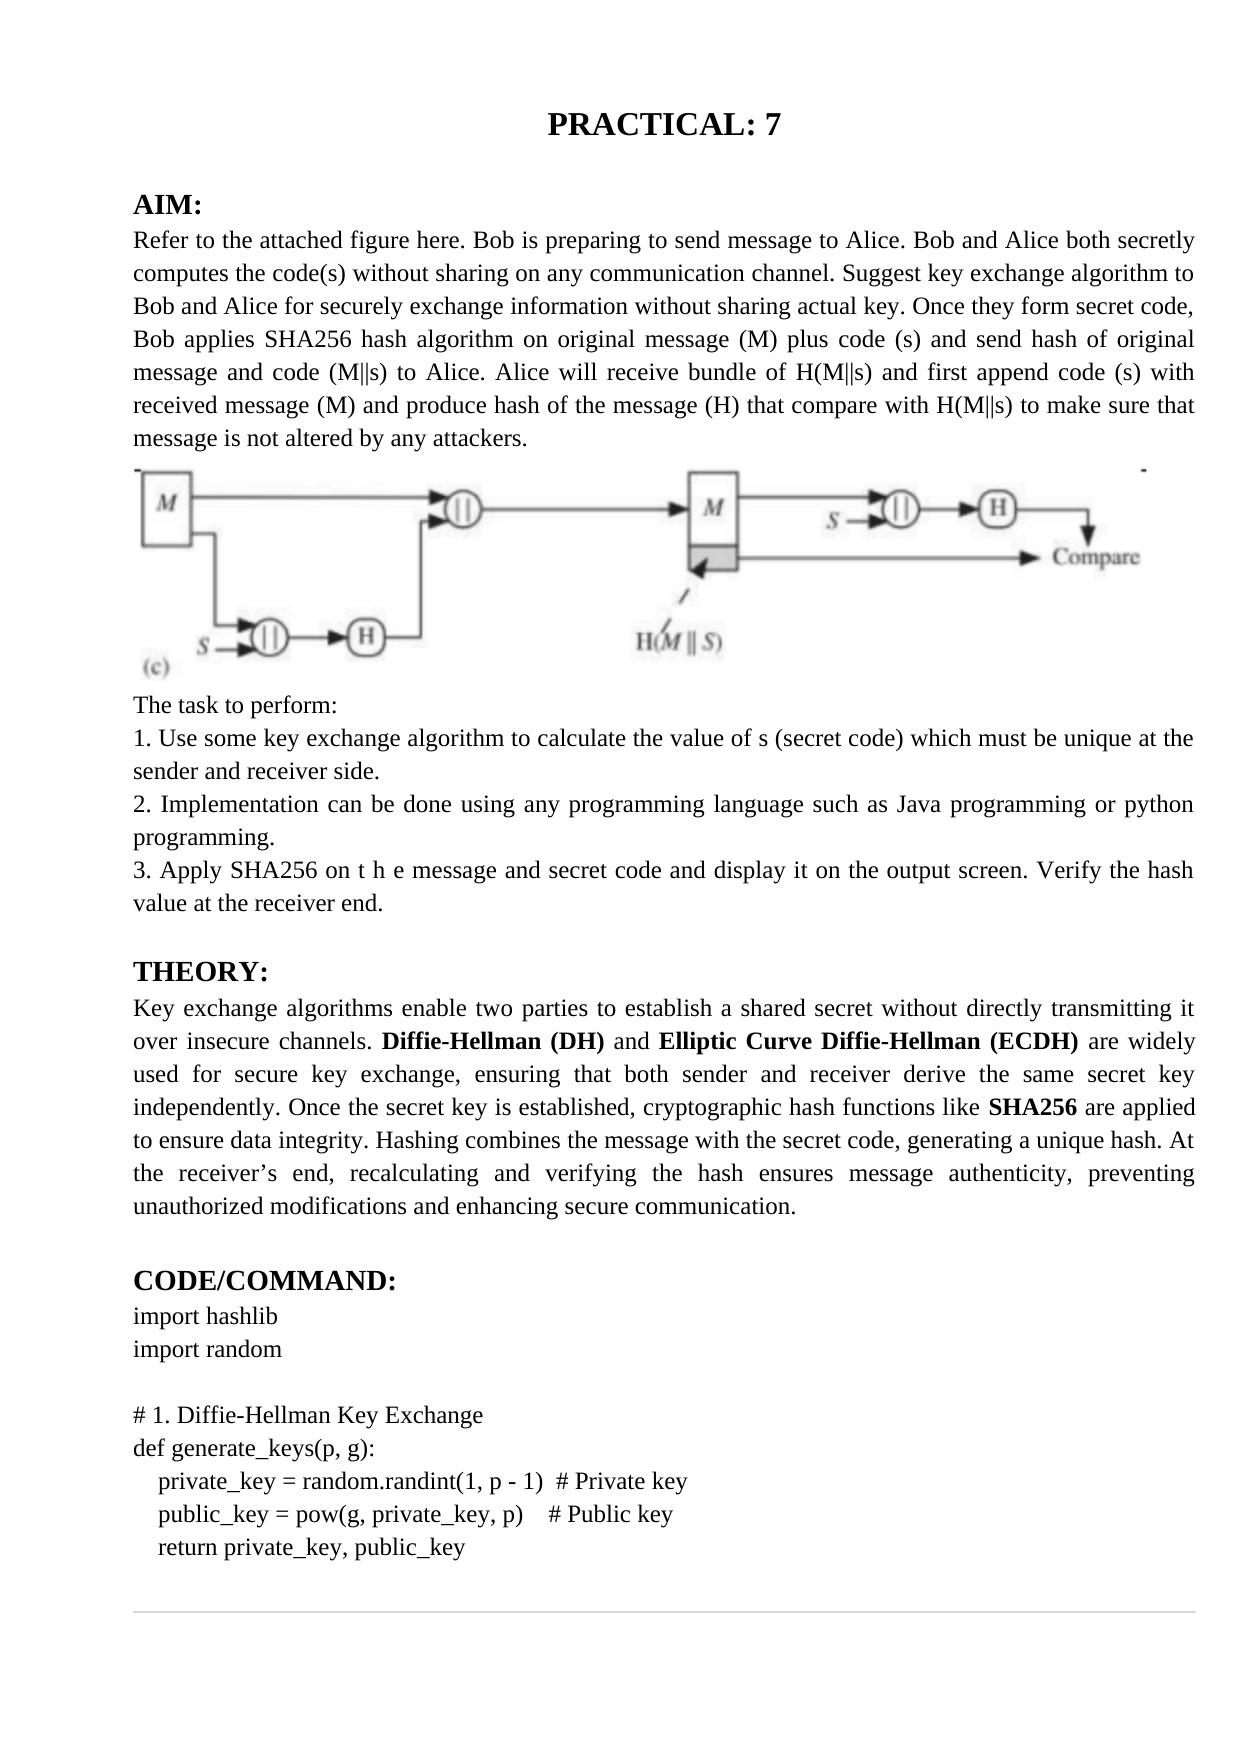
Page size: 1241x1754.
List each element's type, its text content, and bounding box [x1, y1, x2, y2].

text 2. Implementation can be done using any programming language such as Java programming or python programming. [133, 789, 1196, 851]
text THEORY: [133, 954, 1196, 988]
text import random [133, 1334, 1196, 1363]
text private_key = random.randint(1, p - 1) # Private key [133, 1466, 1196, 1495]
text Key exchange algorithms enable two parties to establish a shared secret without directly transmitting it over insecure channels. Diffie-Hellman (DH) and Elliptic Curve Diffie-Hellman (ECDH) are widely used for secure key exchange, ensuring that both sender and receiver derive the same secret key independently. Once the secret key is established, cryptographic hash functions like SHA256 are applied to ensure data integrity. Hashing combines the message with the secret code, generating a unique hash. At the receiver’s end, recalculating and verifying the hash ensures message authenticity, preventing unauthorized modifications and enhancing secure communication. [133, 993, 1196, 1220]
text public_key = pow(g, private_key, p) # Public key [133, 1499, 1196, 1528]
text # 1. Diffie-Hellman Key Exchange [133, 1400, 1196, 1429]
text return private_key, public_key [133, 1532, 1196, 1561]
text 3. Apply SHA256 on t h e message and secret code and display it on the output screen. Verify the hash value at the receiver end. [133, 855, 1196, 917]
text CODE/COMMAND: [133, 1263, 1196, 1296]
picture [132, 456, 1148, 687]
text Refer to the attached figure here. Bob is preparing to send message to Alice. Bob and Alice both secretly computes the code(s) without sharing on any communication channel. Suggest key exchange algorithm to Bob and Alice for securely exchange information without sharing actual key. Once they form secret code, Bob applies SHA256 hash algorithm on original message (M) plus code (s) and send hash of original message and code (M||s) to Alice. Alice will receive bundle of H(M||s) and first append code (s) with received message (M) and produce hash of the message (H) that compare with H(M||s) to make sure that message is not altered by any attackers. [133, 225, 1196, 452]
text def generate_keys(p, g): [133, 1433, 1196, 1462]
text PRACTICAL: 7 [133, 104, 1196, 142]
text The task to perform: [133, 690, 1196, 719]
text 1. Use some key exchange algorithm to calculate the value of s (secret code) which must be unique at the sender and receiver side. [133, 723, 1196, 785]
text AIM: [133, 187, 1196, 220]
text import hashlib [133, 1301, 1196, 1330]
